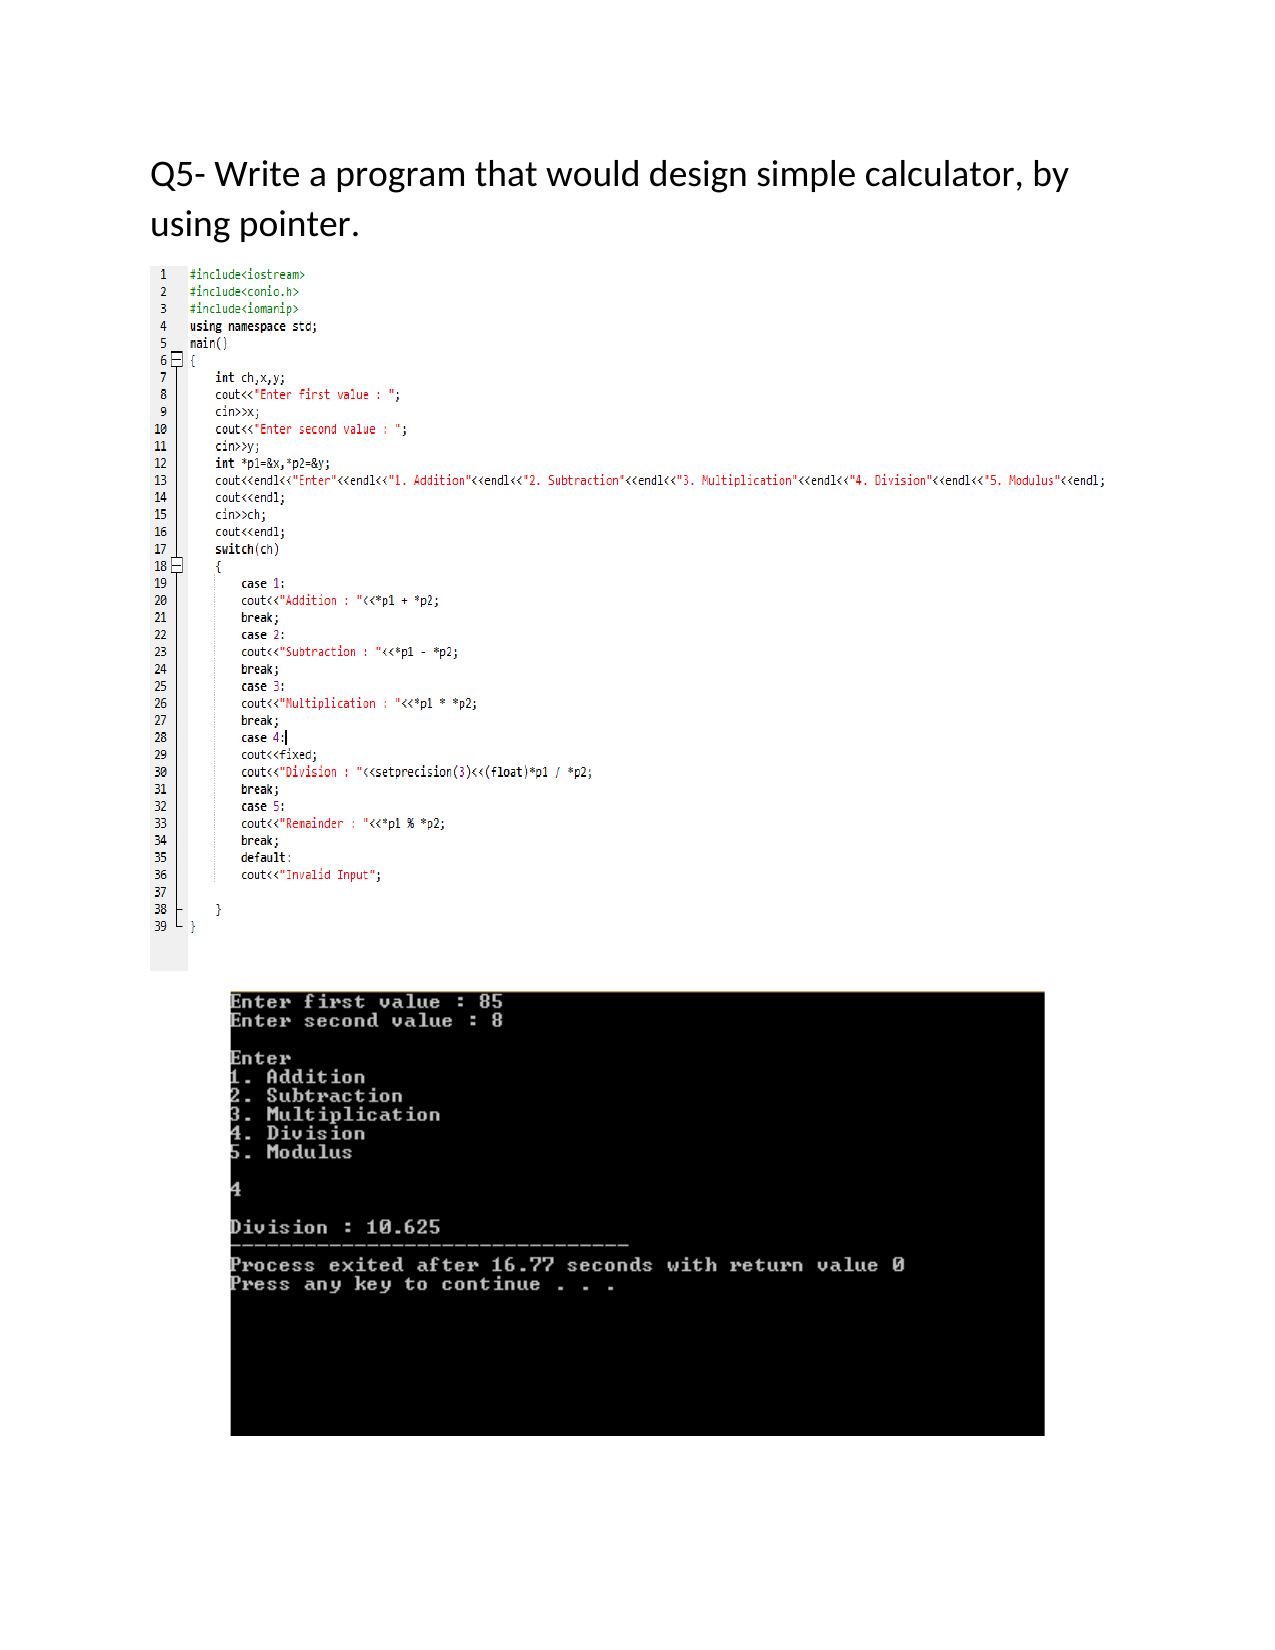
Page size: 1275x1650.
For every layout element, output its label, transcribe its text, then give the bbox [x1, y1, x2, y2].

picture [150, 265, 1125, 973]
text Q5- Write a program that would design simple calculator, by using pointer. [150, 150, 1125, 245]
picture [230, 991, 1045, 1436]
